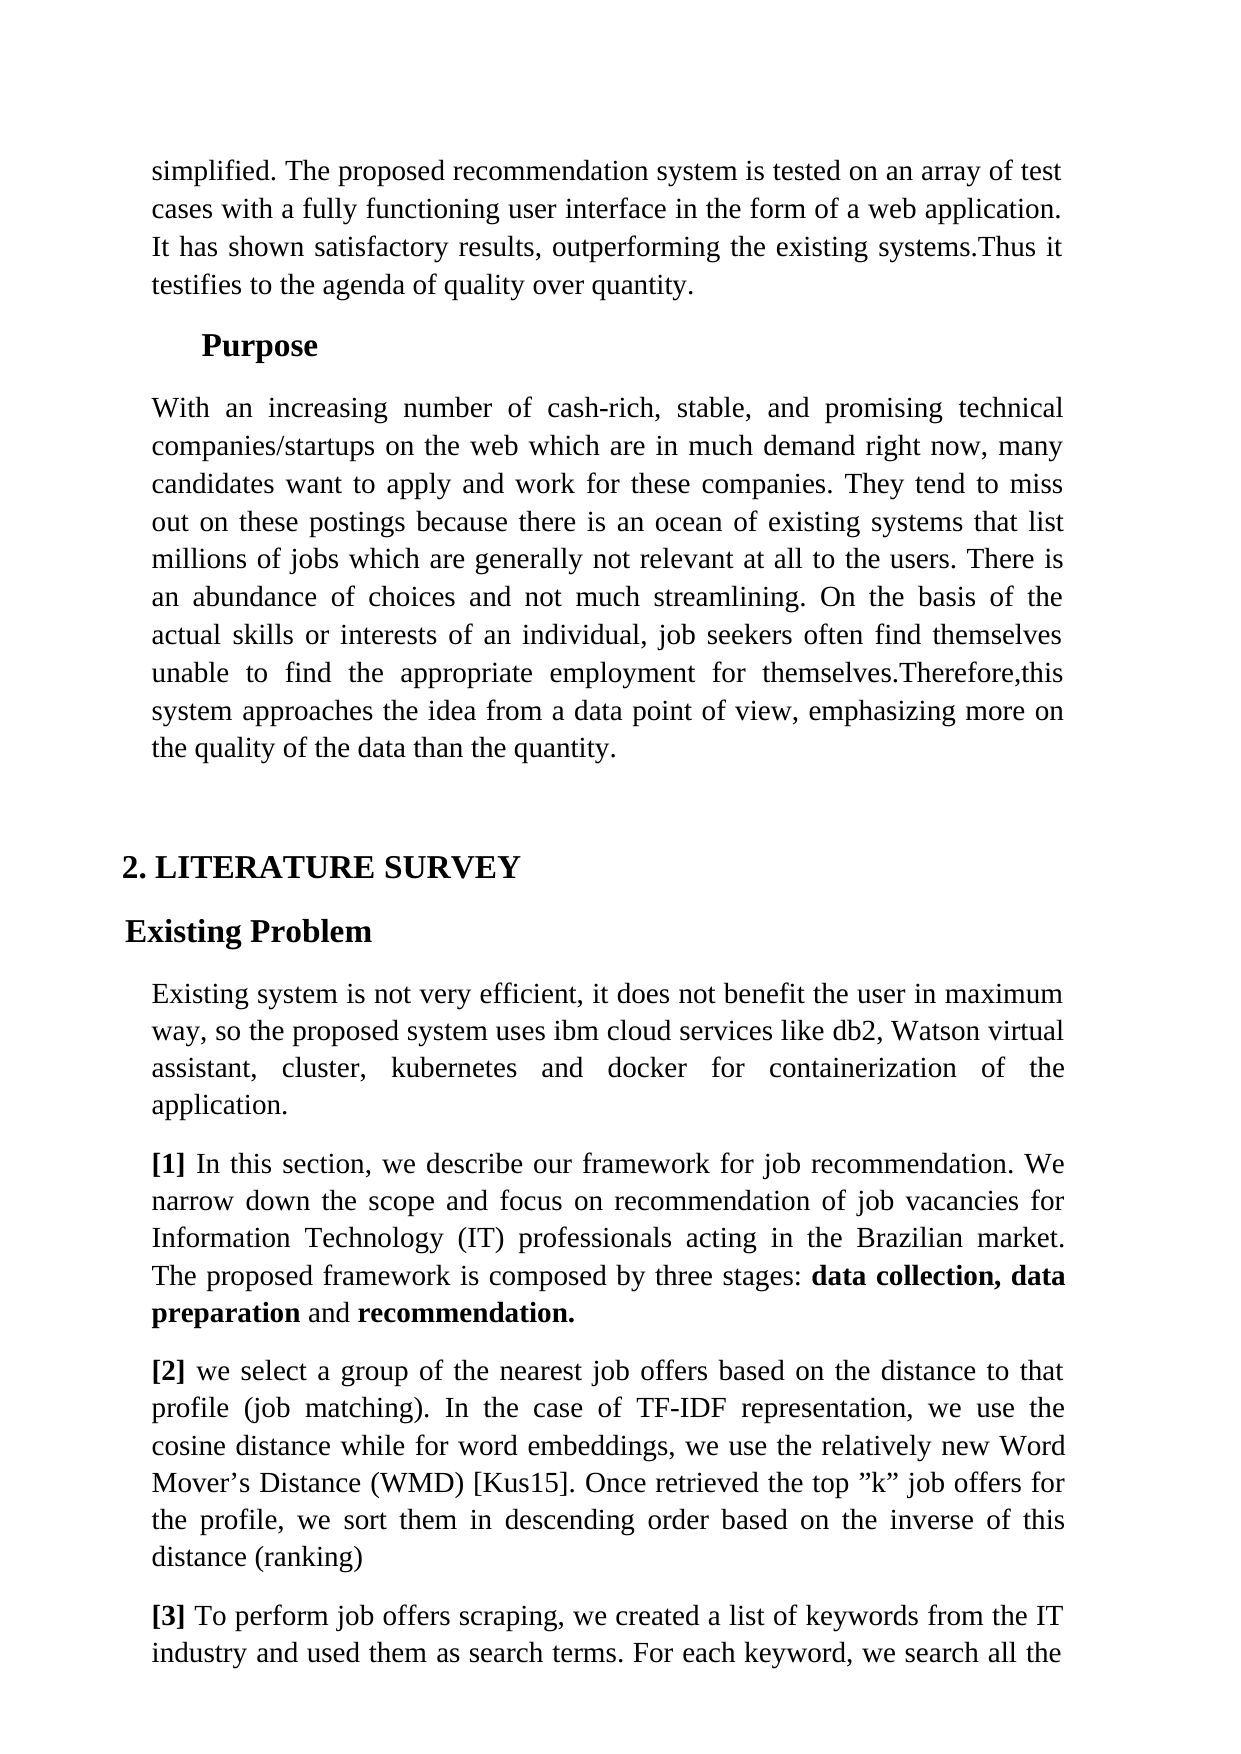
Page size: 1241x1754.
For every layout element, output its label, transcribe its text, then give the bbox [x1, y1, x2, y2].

subtitle LITERATURE SURVEY [122, 847, 1190, 886]
subtitle Purpose [151, 325, 1190, 364]
text simplified. The proposed recommendation system is tested on an array of test cases with a fully functioning user interface in the form of a web application. It has shown satisfactory results, outperforming the existing systems.Thus it testifies to the agenda of quality over quantity. [151, 153, 1063, 300]
text With an increasing number of cash-rich, stable, and promising technical companies/startups on the web which are in much demand right now, many candidates want to apply and work for these companies. They tend to miss out on these postings because there is an ocean of existing systems that list millions of jobs which are generally not relevant at all to the users. There is an abundance of choices and not much streamlining. On the basis of the actual skills or interests of an individual, job seekers often find themselves unable to find the appropriate employment for themselves.Therefore,this system approaches the idea from a data point of view, emphasizing more on the quality of the data than the quantity. [151, 390, 1064, 764]
list we select a group of the nearest job offers based on the distance to that profile (job matching). In the case of TF-IDF representation, we use the cosine distance while for word embeddings, we use the relatively new Word Mover’s Distance (WMD) [Kus15]. Once retrieved the top ”k” job offers for the profile, we sort them in descending order based on the inverse of this distance (ranking) [151, 1353, 1066, 1573]
list To perform job offers scraping, we created a list of keywords from the IT industry and used them as search terms. For each keyword, we search all the [151, 1598, 1066, 1668]
text Existing system is not very efficient, it does not benefit the user in maximum way, so the proposed system uses ibm cloud services like db2, Watson virtual assistant, cluster, kubernetes and docker for containerization of the application. [151, 976, 1065, 1121]
list Existing Problem [114, 911, 1190, 950]
list In this section, we describe our framework for job recommendation. We narrow down the scope and focus on recommendation of job vacancies for Information Technology (IT) professionals acting in the Brazilian market. The proposed framework is composed by three stages: data collection, data preparation and recommendation. [151, 1146, 1066, 1328]
